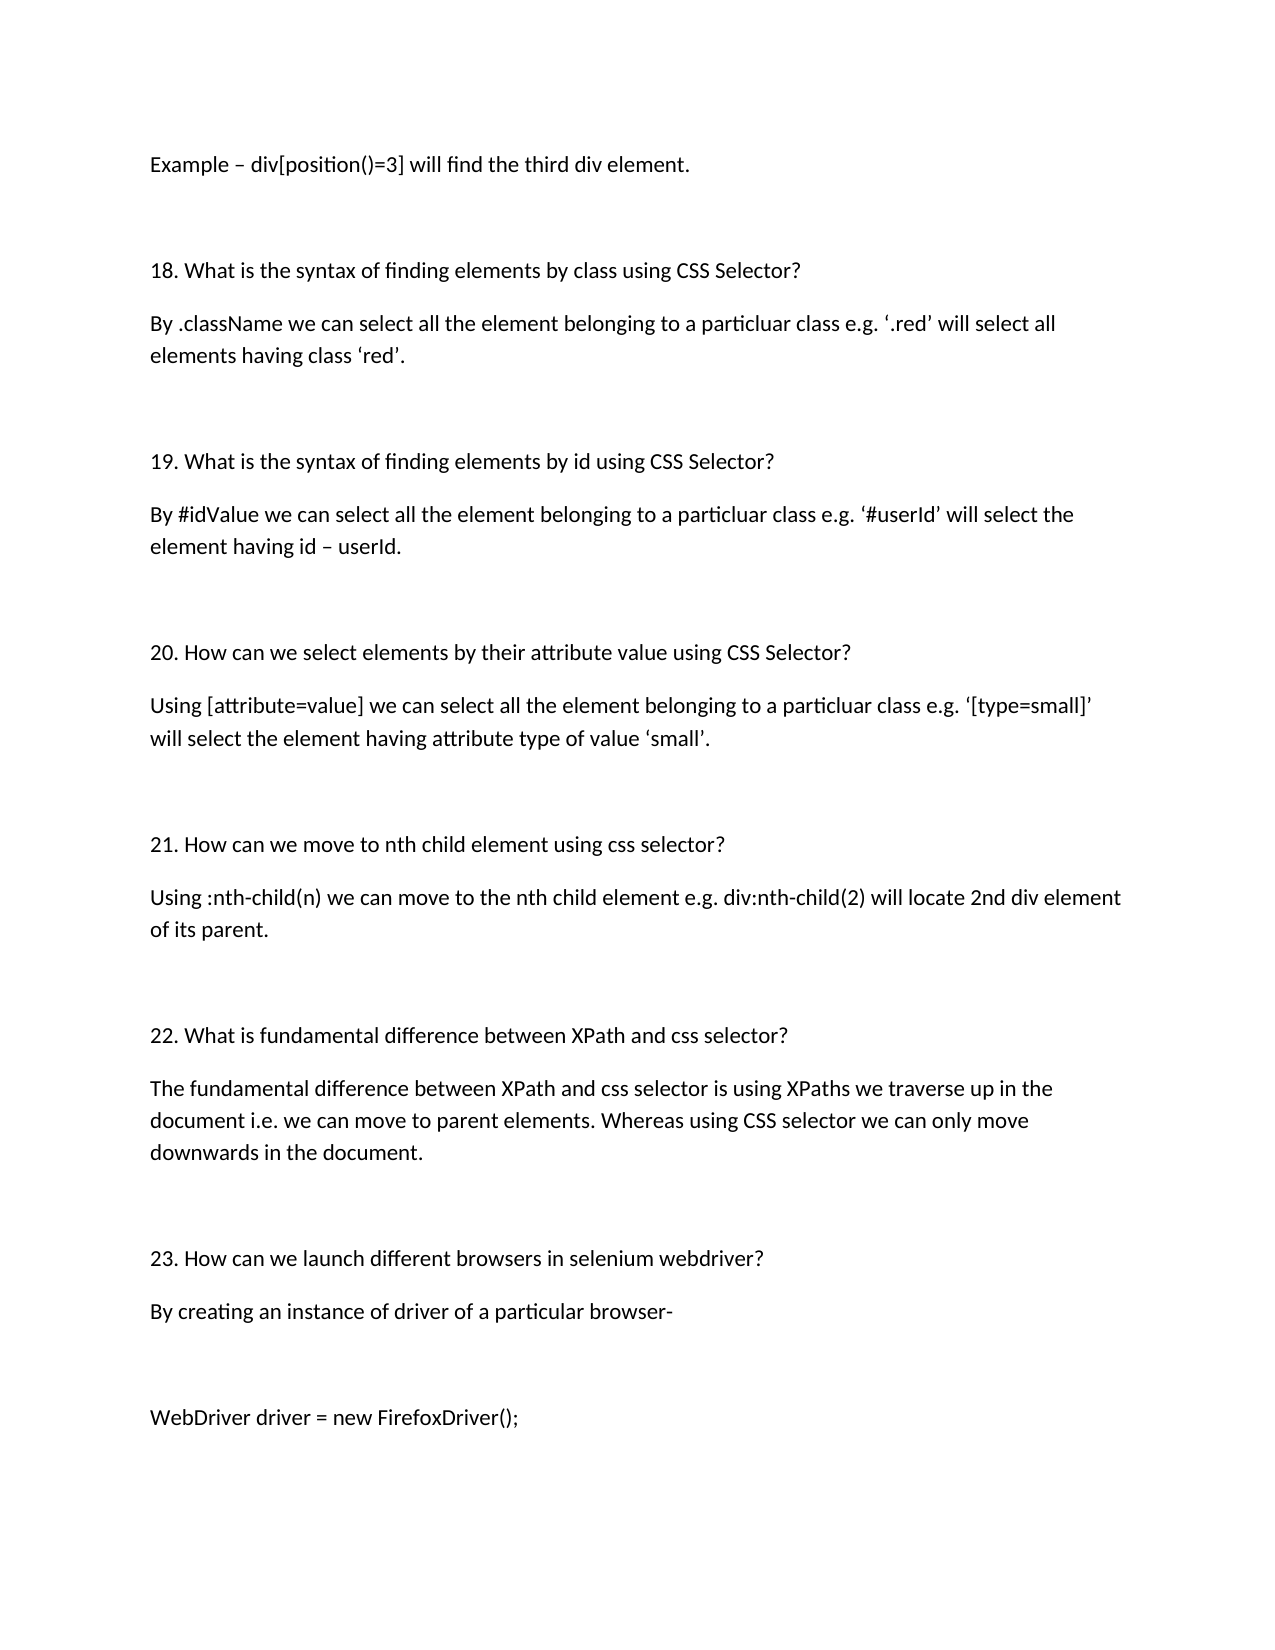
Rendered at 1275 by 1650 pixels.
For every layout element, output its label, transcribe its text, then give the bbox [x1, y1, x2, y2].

text 22. What is fundamental difference between XPath and css selector? [150, 1021, 1125, 1049]
text By #idValue we can select all the element belonging to a particluar class e.g. ‘#userId’ will select the element having id – userId. [150, 500, 1125, 561]
text Using [attribute=value] we can select all the element belonging to a particluar class e.g. ‘[type=small]’ will select the element having attribute type of value ‘small’. [150, 692, 1125, 752]
text WebDriver driver = new FirefoxDriver(); [150, 1403, 1125, 1432]
text The fundamental difference between XPath and css selector is using XPaths we traverse up in the document i.e. we can move to parent elements. Whereas using CSS selector we can only move downwards in the document. [150, 1074, 1125, 1166]
text Using :nth-child(n) we can move to the nth child element e.g. div:nth-child(2) will locate 2nd div element of its parent. [150, 883, 1125, 943]
text 19. What is the syntax of finding elements by id using CSS Selector? [150, 447, 1125, 475]
text By .className we can select all the element belonging to a particluar class e.g. ‘.red’ will select all elements having class ‘red’. [150, 309, 1125, 369]
text 21. How can we move to nth child element using css selector? [150, 830, 1125, 858]
text Example – div[position()=3] will find the third div element. [150, 150, 1125, 178]
text 18. What is the syntax of finding elements by class using CSS Selector? [150, 256, 1125, 284]
text 23. How can we launch different browsers in selenium webdriver? [150, 1244, 1125, 1272]
text 20. How can we select elements by their attribute value using CSS Selector? [150, 638, 1125, 667]
text By creating an instance of driver of a particular browser- [150, 1297, 1125, 1326]
